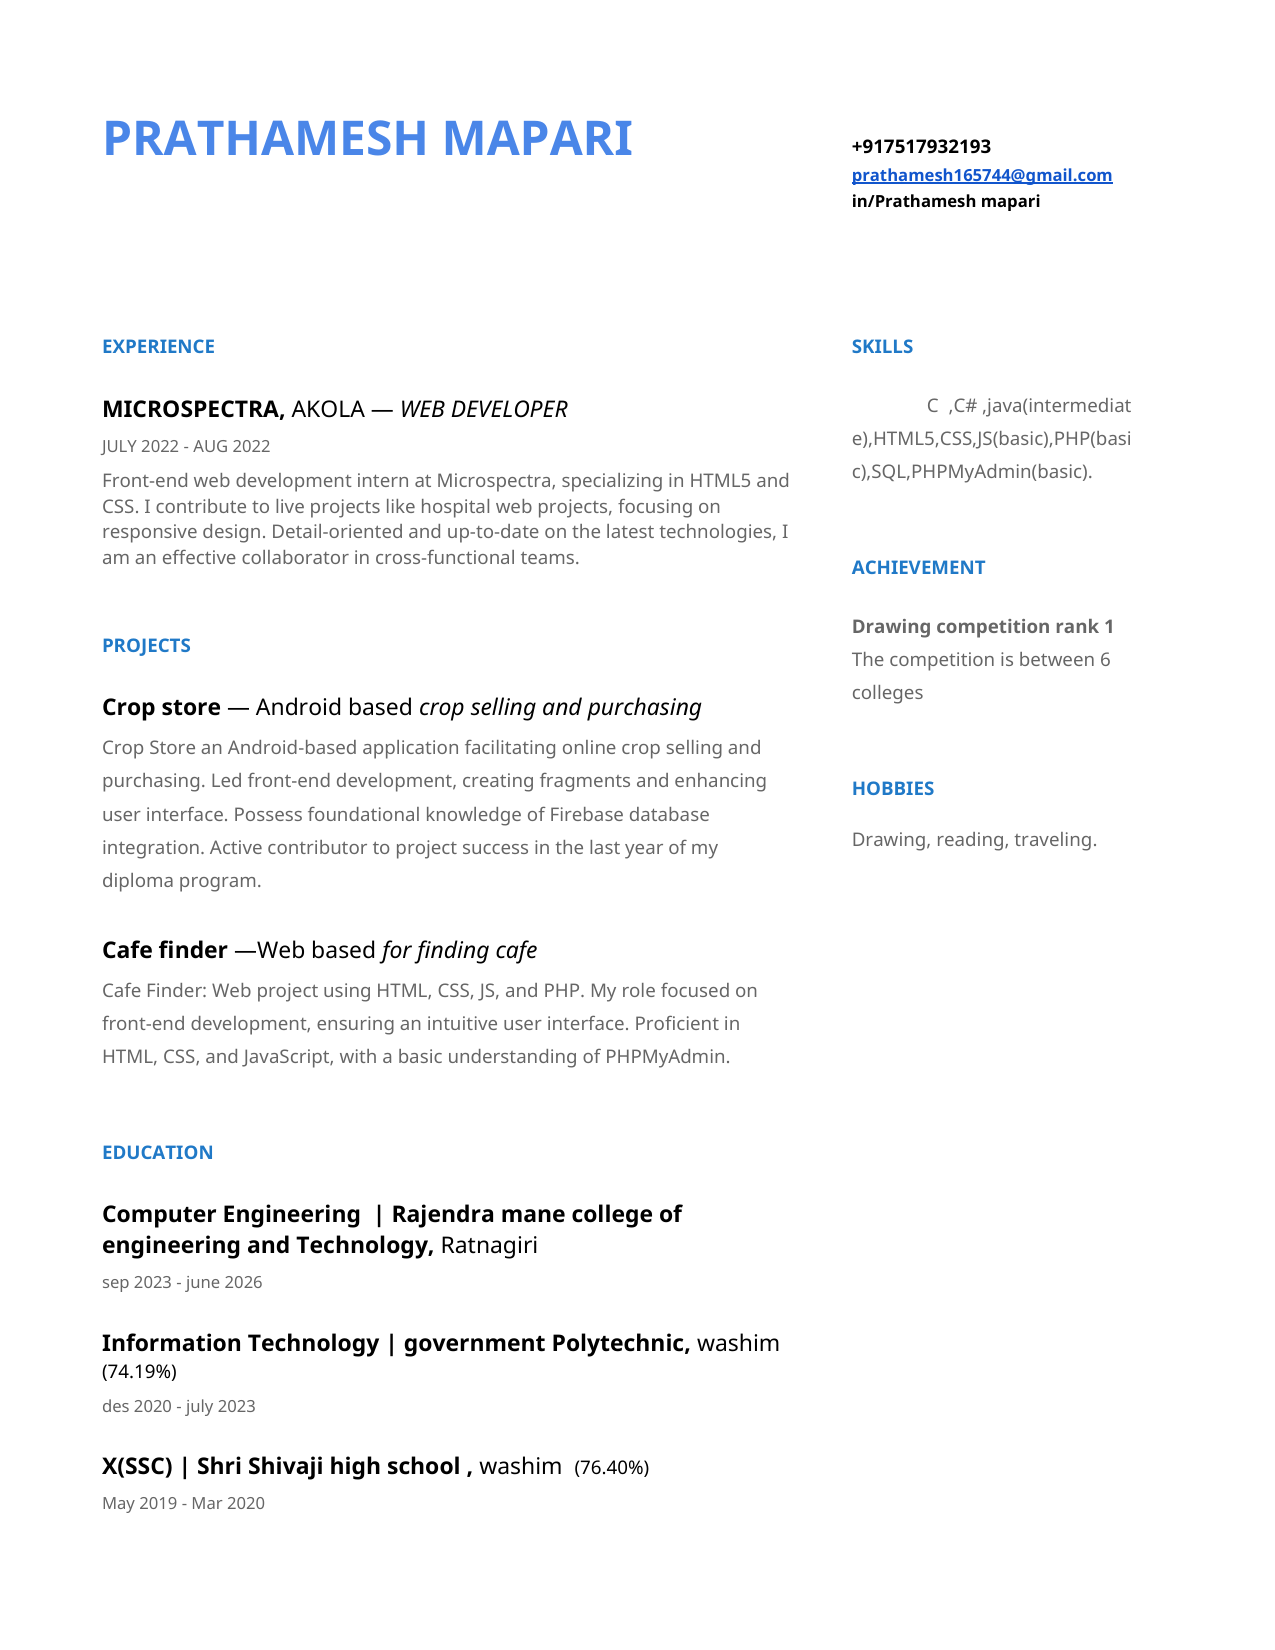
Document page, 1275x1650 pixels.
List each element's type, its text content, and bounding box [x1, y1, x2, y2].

table_header +917517932193 prathamesh165744@gmail.com in/Prathamesh mapari [837, 90, 1181, 256]
table_header PRATHAMESH MAPARI [87, 90, 837, 256]
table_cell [837, 256, 1181, 1540]
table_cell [87, 256, 837, 1540]
